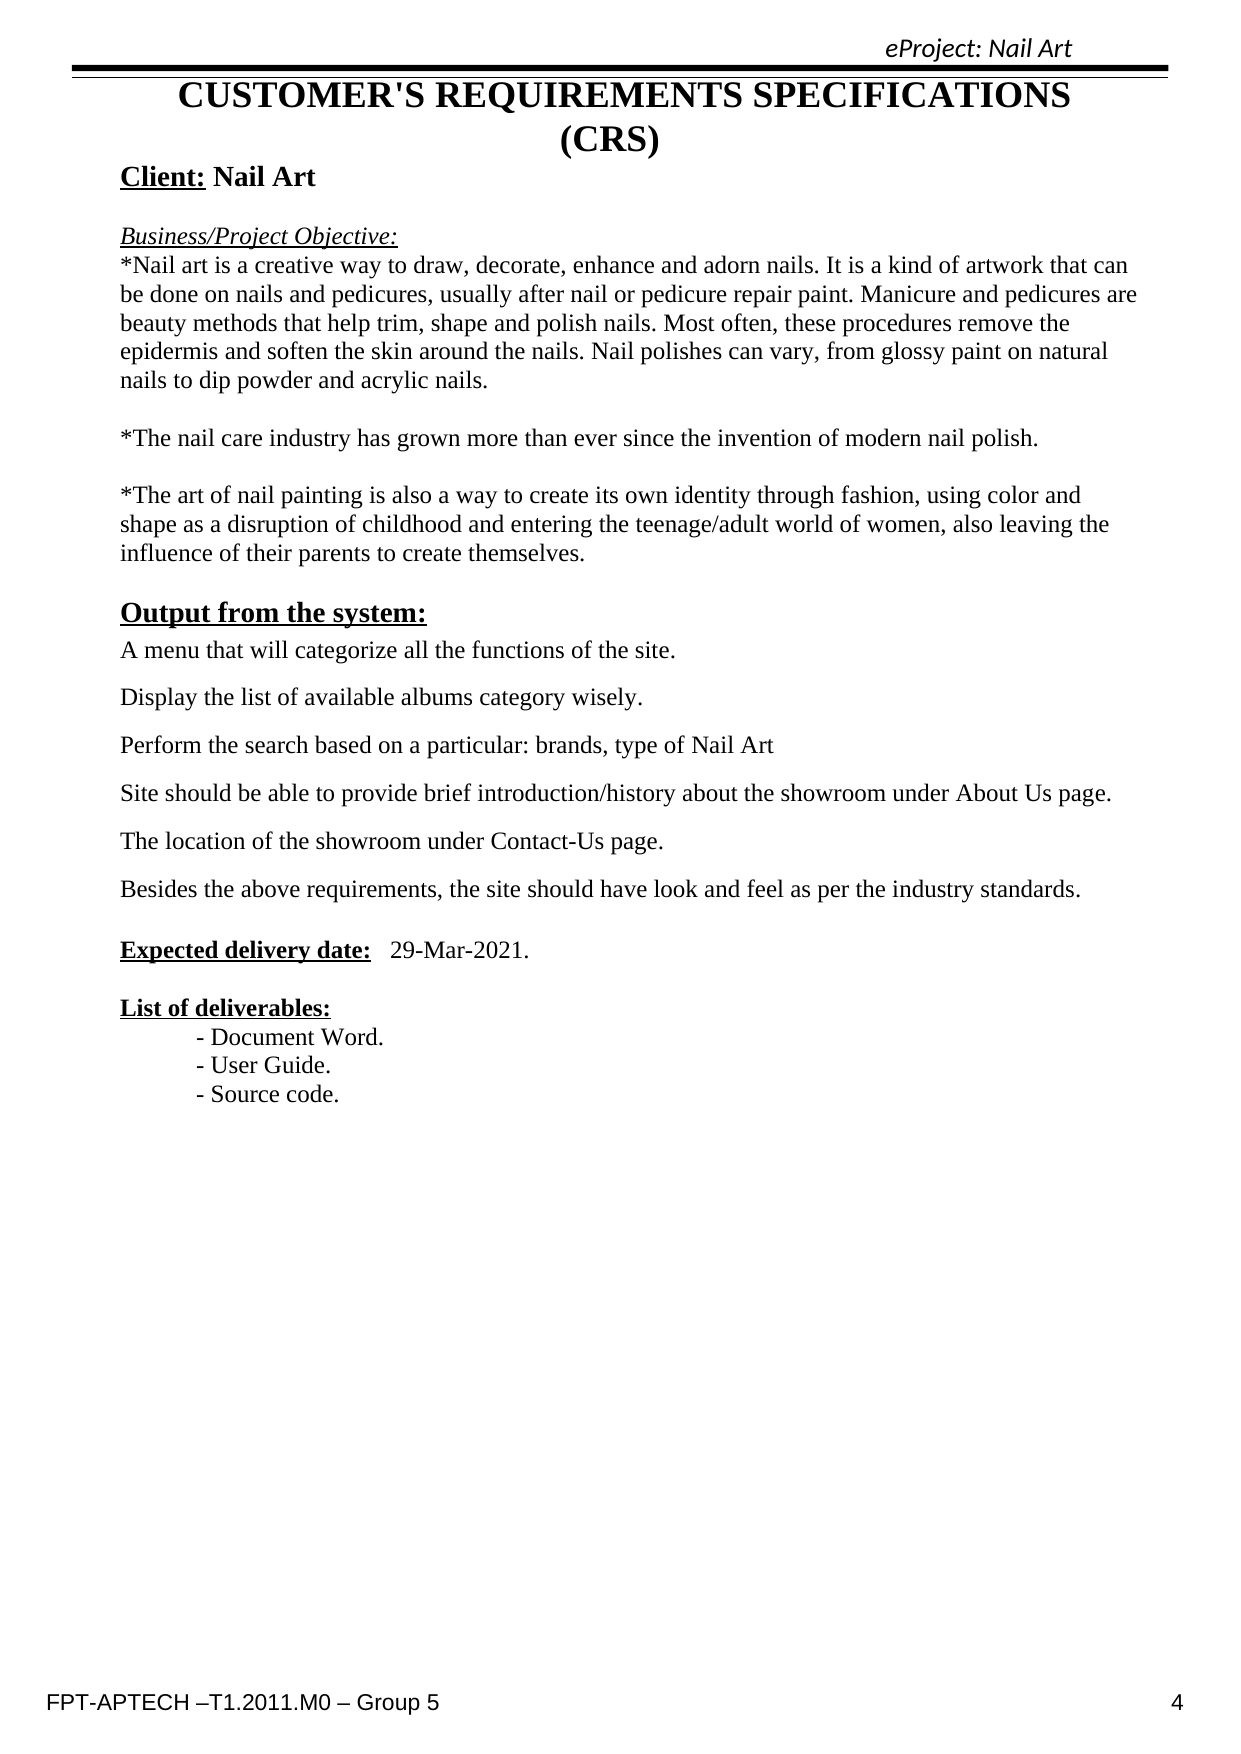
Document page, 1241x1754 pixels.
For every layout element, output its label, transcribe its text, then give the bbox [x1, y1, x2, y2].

text The location of the showroom under Contact-Us page. [120, 826, 1138, 854]
text *The art of nail painting is also a way to create its own identity through fashion, using color and shape as a disruption of childhood and entering the teenage/adult world of women, also leaving the influence of their parents to create themselves. [120, 480, 1138, 566]
text A menu that will categorize all the functions of the site. [120, 635, 1138, 663]
text - User Guide. [46, 1050, 1138, 1079]
text Site should be able to provide brief introduction/history about the showroom under About Us page. [120, 778, 1138, 807]
text Perform the search based on a particular: brands, type of Nail Art [120, 730, 1138, 759]
text Display the list of available albums category wisely. [120, 682, 1138, 711]
text Business/Project Objective: [120, 221, 1138, 250]
text Expected delivery date: 29-Mar-2021. [120, 935, 1138, 964]
text Output from the system: [120, 595, 1138, 629]
text CUSTOMER'S REQUIREMENTS SPECIFICATIONS [46, 73, 1203, 116]
text *The nail care industry has grown more than ever since the invention of modern nail polish. [120, 423, 1138, 451]
text List of deliverables: [120, 993, 1138, 1022]
text - Document Word. [46, 1022, 1138, 1050]
text (CRS) [16, 116, 1203, 159]
text - Source code. [121, 1079, 1138, 1108]
text *Nail art is a creative way to draw, decorate, enhance and adorn nails. It is a kind of artwork that can be done on nails and pedicures, usually after nail or pedicure repair paint. Manicure and pedicures are beauty methods that help trim, shape and polish nails. Most often, these procedures remove the epidermis and soften the skin around the nails. Nail polishes can vary, from glossy paint on natural nails to dip powder and acrylic nails. [120, 250, 1138, 394]
text Client: Nail Art [120, 159, 1203, 193]
text Besides the above requirements, the site should have look and feel as per the industry standards. [120, 874, 1138, 902]
